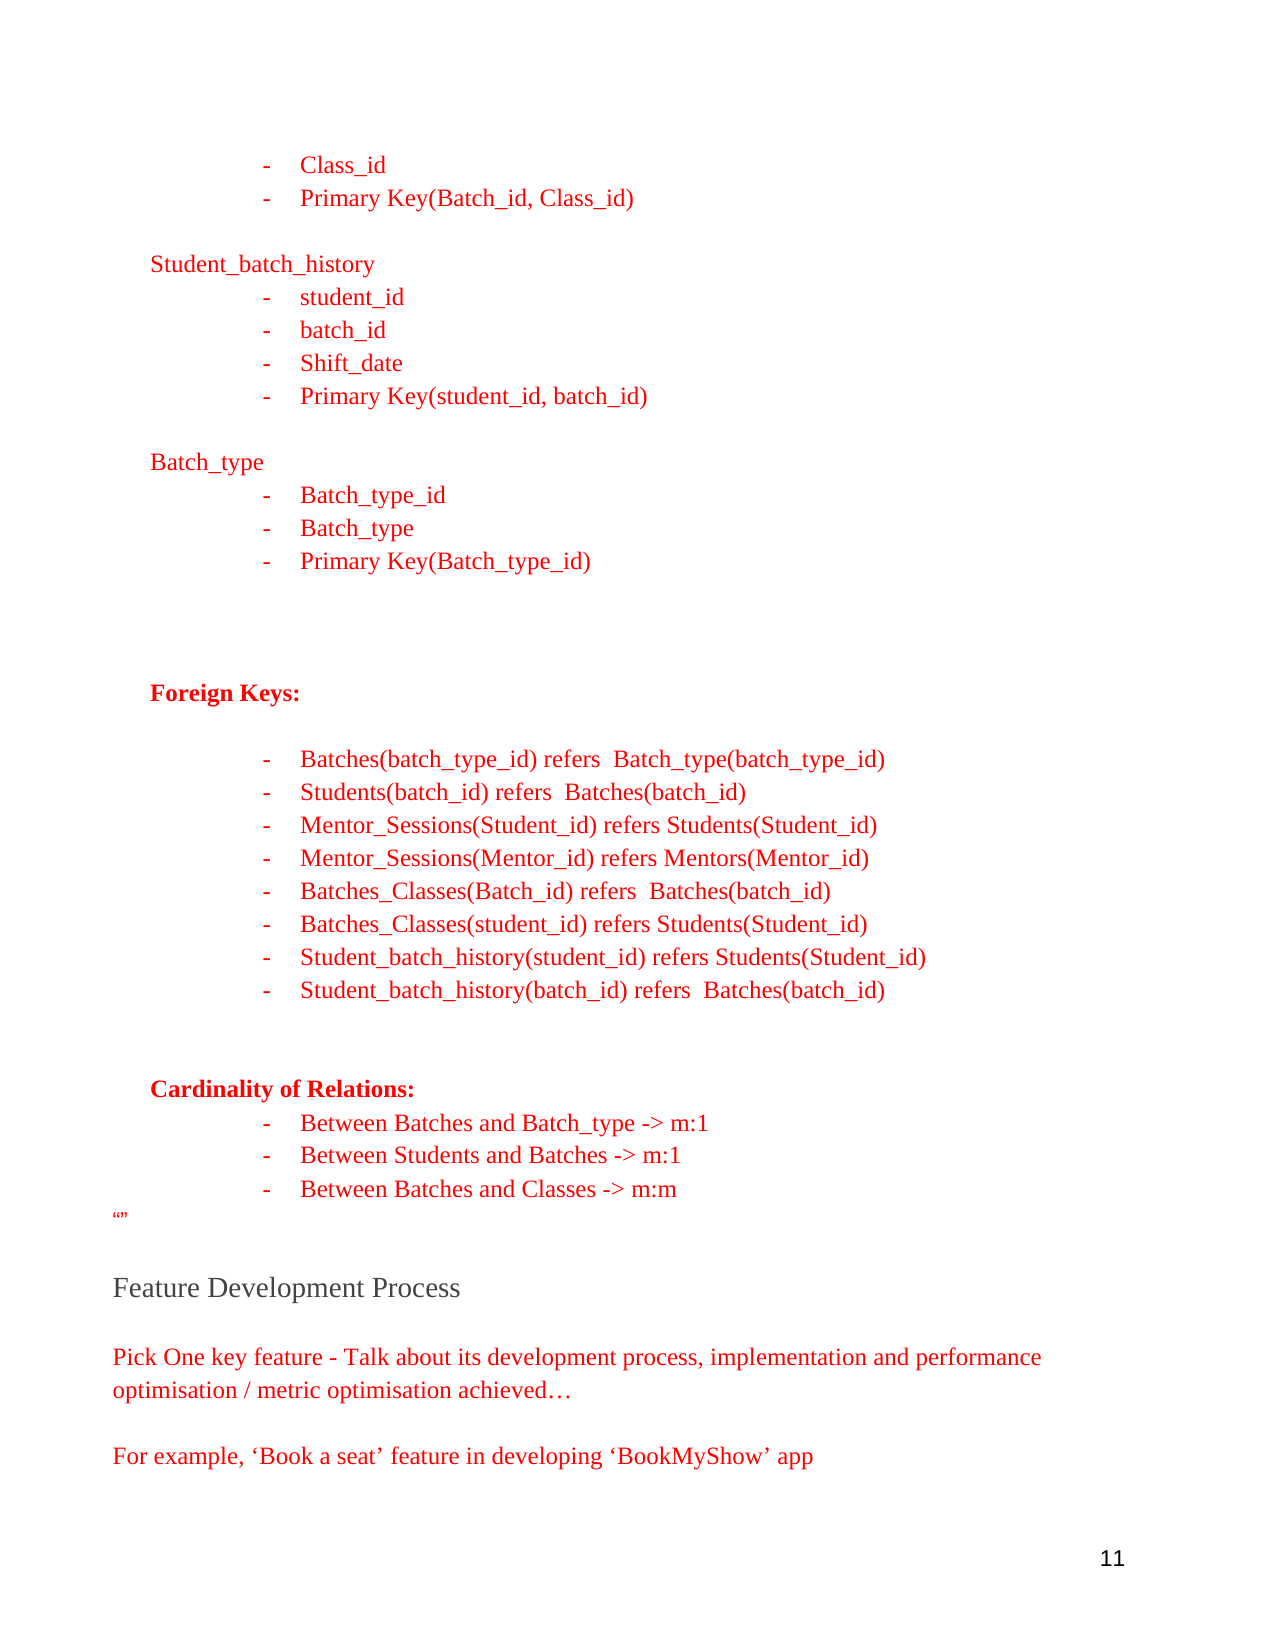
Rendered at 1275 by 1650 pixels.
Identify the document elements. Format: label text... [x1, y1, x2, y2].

text For example, ‘Book a seat’ feature in developing ‘BookMyShow’ app [112, 1441, 1125, 1470]
list Student_batch_history(batch_id) refers Batches(batch_id) [262, 976, 1125, 1004]
list batch_id [262, 315, 1125, 344]
list Shift_date [262, 348, 1125, 377]
list Between Batches and Classes -> m:m [262, 1174, 1125, 1202]
list Batches(batch_type_id) refers Batch_type(batch_type_id) [262, 744, 1125, 773]
subtitle Feature Development Process [112, 1270, 1125, 1304]
list Primary Key(Batch_id, Class_id) [262, 183, 1125, 212]
text Cardinality of Relations: [150, 1074, 1125, 1103]
list Mentor_Sessions(Mentor_id) refers Mentors(Mentor_id) [262, 843, 1125, 872]
list Mentor_Sessions(Student_id) refers Students(Student_id) [262, 810, 1125, 839]
list Student_batch_history(student_id) refers Students(Student_id) [262, 942, 1125, 971]
text Batch_type [150, 447, 1125, 476]
text “” [112, 1207, 1125, 1233]
list Batch_type_id [262, 480, 1125, 509]
list Between Batches and Batch_type -> m:1 [262, 1108, 1125, 1136]
list Primary Key(Batch_type_id) [262, 546, 1125, 575]
list student_id [262, 282, 1125, 311]
text Student_batch_history [150, 249, 1125, 278]
list Batches_Classes(student_id) refers Students(Student_id) [262, 909, 1125, 938]
list Students(batch_id) refers Batches(batch_id) [262, 777, 1125, 806]
list Batch_type [262, 513, 1125, 542]
text Pick One key feature - Talk about its development process, implementation and performance optimisation / metric optimisation achieved… [112, 1342, 1125, 1404]
list Primary Key(student_id, batch_id) [262, 381, 1125, 410]
list Between Students and Batches -> m:1 [262, 1141, 1125, 1169]
text Foreign Keys: [150, 678, 1125, 707]
list Batches_Classes(Batch_id) refers Batches(batch_id) [262, 876, 1125, 905]
list Class_id [262, 150, 1125, 179]
